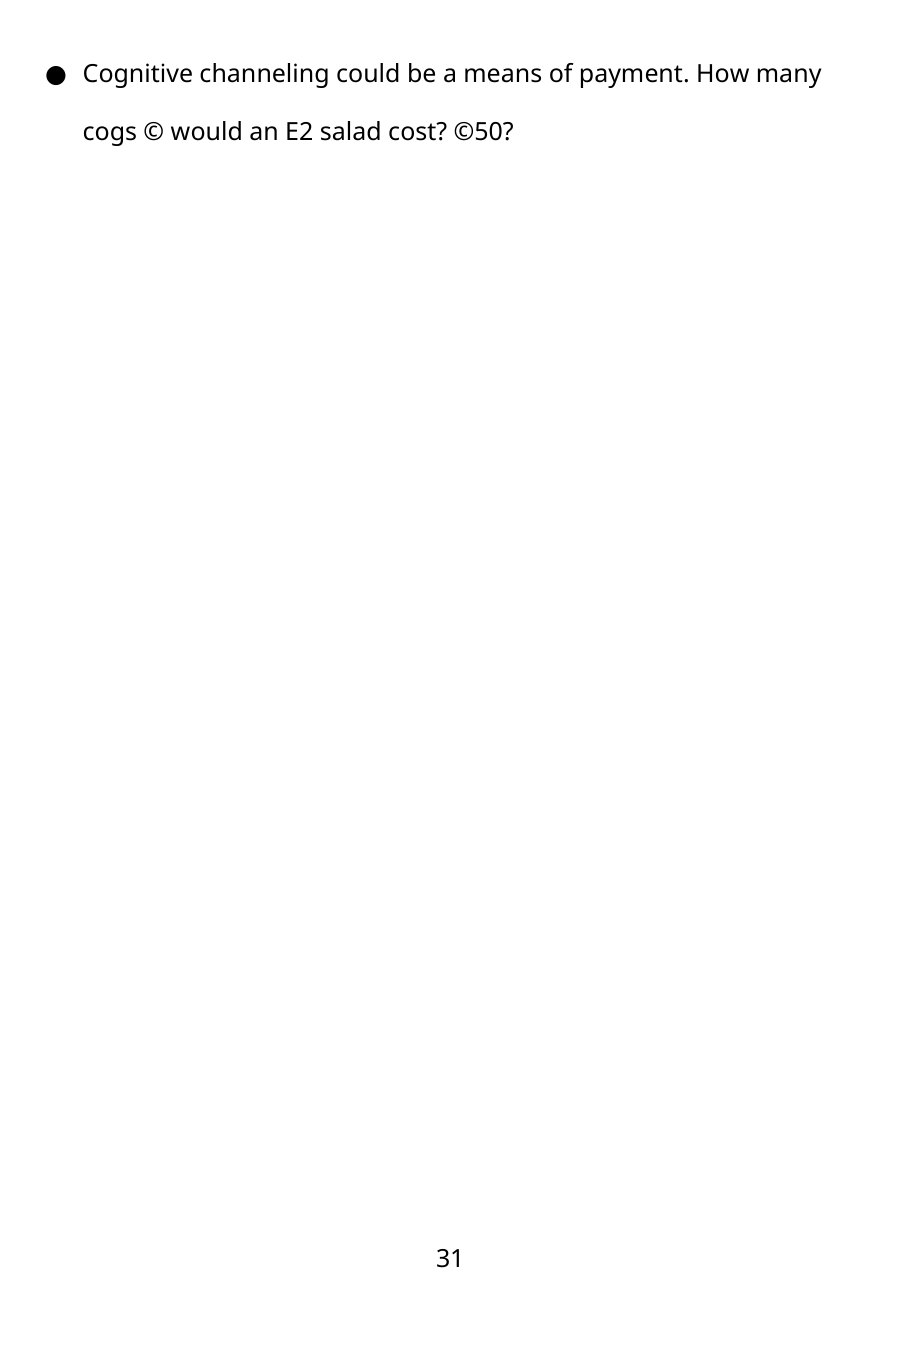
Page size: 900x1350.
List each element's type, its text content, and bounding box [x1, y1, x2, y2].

list Cognitive channeling could be a means of payment. How many cogs © would an E2 salad cost? ©50? [45, 45, 855, 147]
